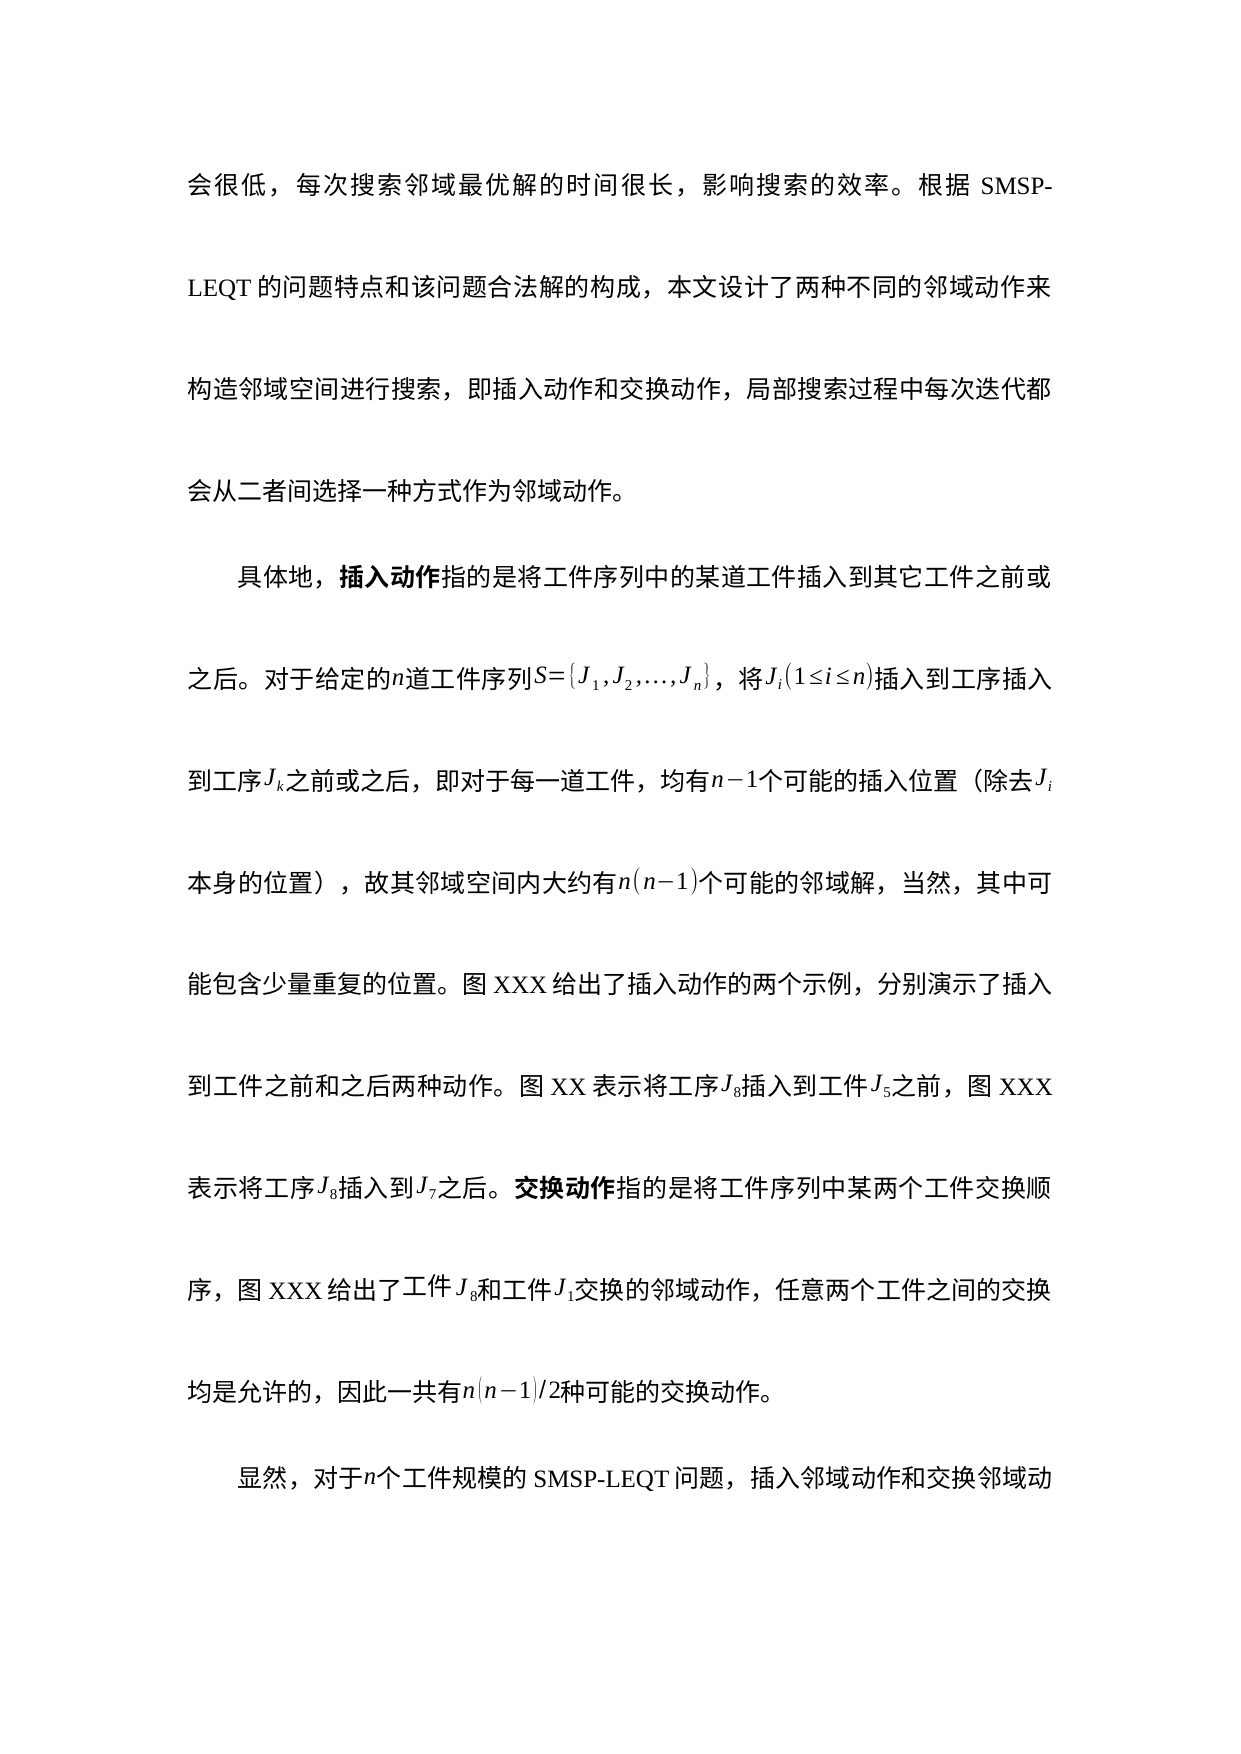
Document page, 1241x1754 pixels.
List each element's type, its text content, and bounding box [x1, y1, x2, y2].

text 具体地，插入动作指的是将工件序列中的某道工件插入到其它工件之前或之后。对于给定的道工件序列，将插入到工序插入到工序之前或之后，即对于每一道工件，均有个可能的插入位置（除去本身的位置），故其邻域空间内大约有个可能的邻域解，当然，其中可能包含少量重复的位置。图XXX给出了插入动作的两个示例，分别演示了插入到工件之前和之后两种动作。图XX表示将工序插入到工件之前，图XXX表示将工序插入到之后。交换动作指的是将工件序列中某两个工件交换顺序，图XXX给出了和工件交换的邻域动作，任意两个工件之间的交换均是允许的，因此一共有种可能的交换动作。 [187, 542, 1053, 1424]
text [187, 1443, 1053, 1511]
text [187, 150, 1053, 523]
